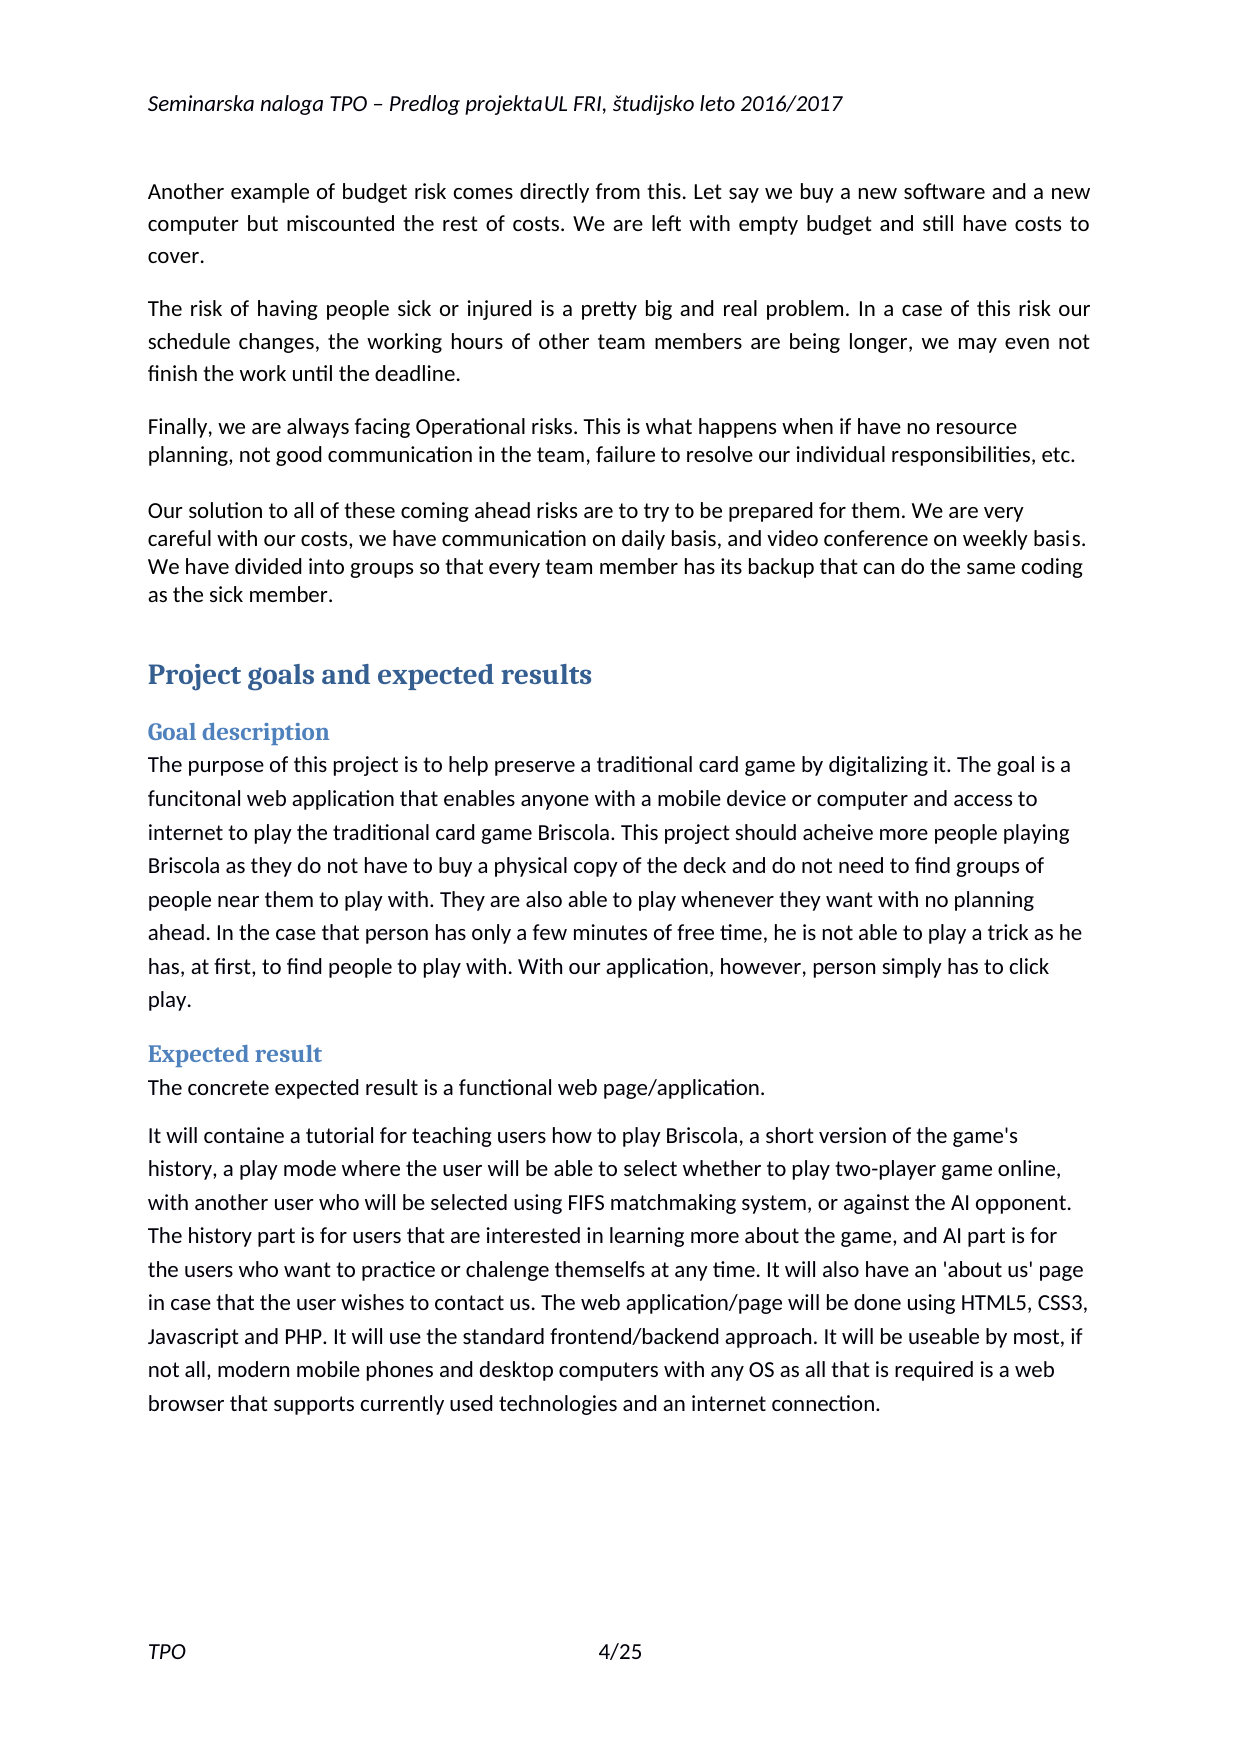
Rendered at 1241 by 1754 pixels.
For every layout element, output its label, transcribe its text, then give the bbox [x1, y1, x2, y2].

text Project goals and expected results [148, 658, 1092, 692]
text Our solution to all of these coming ahead risks are to try to be prepared for them. We are very careful with our costs, we have communication on daily basis, and video conference on weekly basis. We have divided into groups so that every team member has its backup that can do the same coding as the sick member. [148, 496, 1092, 608]
text The concrete expected result is a functional web page/application. [148, 1073, 1092, 1101]
text Finally, we are always facing Operational risks. This is what happens when if have no resource planning, not good communication in the team, failure to resolve our individual responsibilities, etc. [148, 412, 1092, 468]
text Another example of budget risk comes directly from this. Let say we buy a new software and a new computer but miscounted the rest of costs. We are left with empty budget and still have costs to cover. [148, 177, 1092, 269]
text Expected result [148, 1040, 1092, 1068]
text Goal description [148, 717, 1092, 746]
text The risk of having people sick or injured is a pretty big and real problem. In a case of this risk our schedule changes, the working hours of other team members are being longer, we may even not finish the work until the deadline. [148, 294, 1092, 387]
text It will containe a tutorial for teaching users how to play Briscola, a short version of the game's history, a play mode where the user will be able to select whether to play two-player game online, with another user who will be selected using FIFS matchmaking system, or against the AI opponent. The history part is for users that are interested in learning more about the game, and AI part is for the users who want to practice or chalenge themselfs at any time. It will also have an 'about us' page in case that the user wishes to contact us. The web application/page will be done using HTML5, CSS3, Javascript and PHP. It will use the standard frontend/backend approach. It will be useable by most, if not all, modern mobile phones and desktop computers with any OS as all that is required is a web browser that supports currently used technologies and an internet connection. [148, 1121, 1092, 1417]
text The purpose of this project is to help preserve a traditional card game by digitalizing it. The goal is a funcitonal web application that enables anyone with a mobile device or computer and access to internet to play the traditional card game Briscola. This project should acheive more people playing Briscola as they do not have to buy a physical copy of the deck and do not need to find groups of people near them to play with. They are also able to play whenever they want with no planning ahead. In the case that person has only a few minutes of free time, he is not able to play a trick as he has, at first, to find people to play with. With our application, however, person simply has to click play. [148, 751, 1092, 1013]
